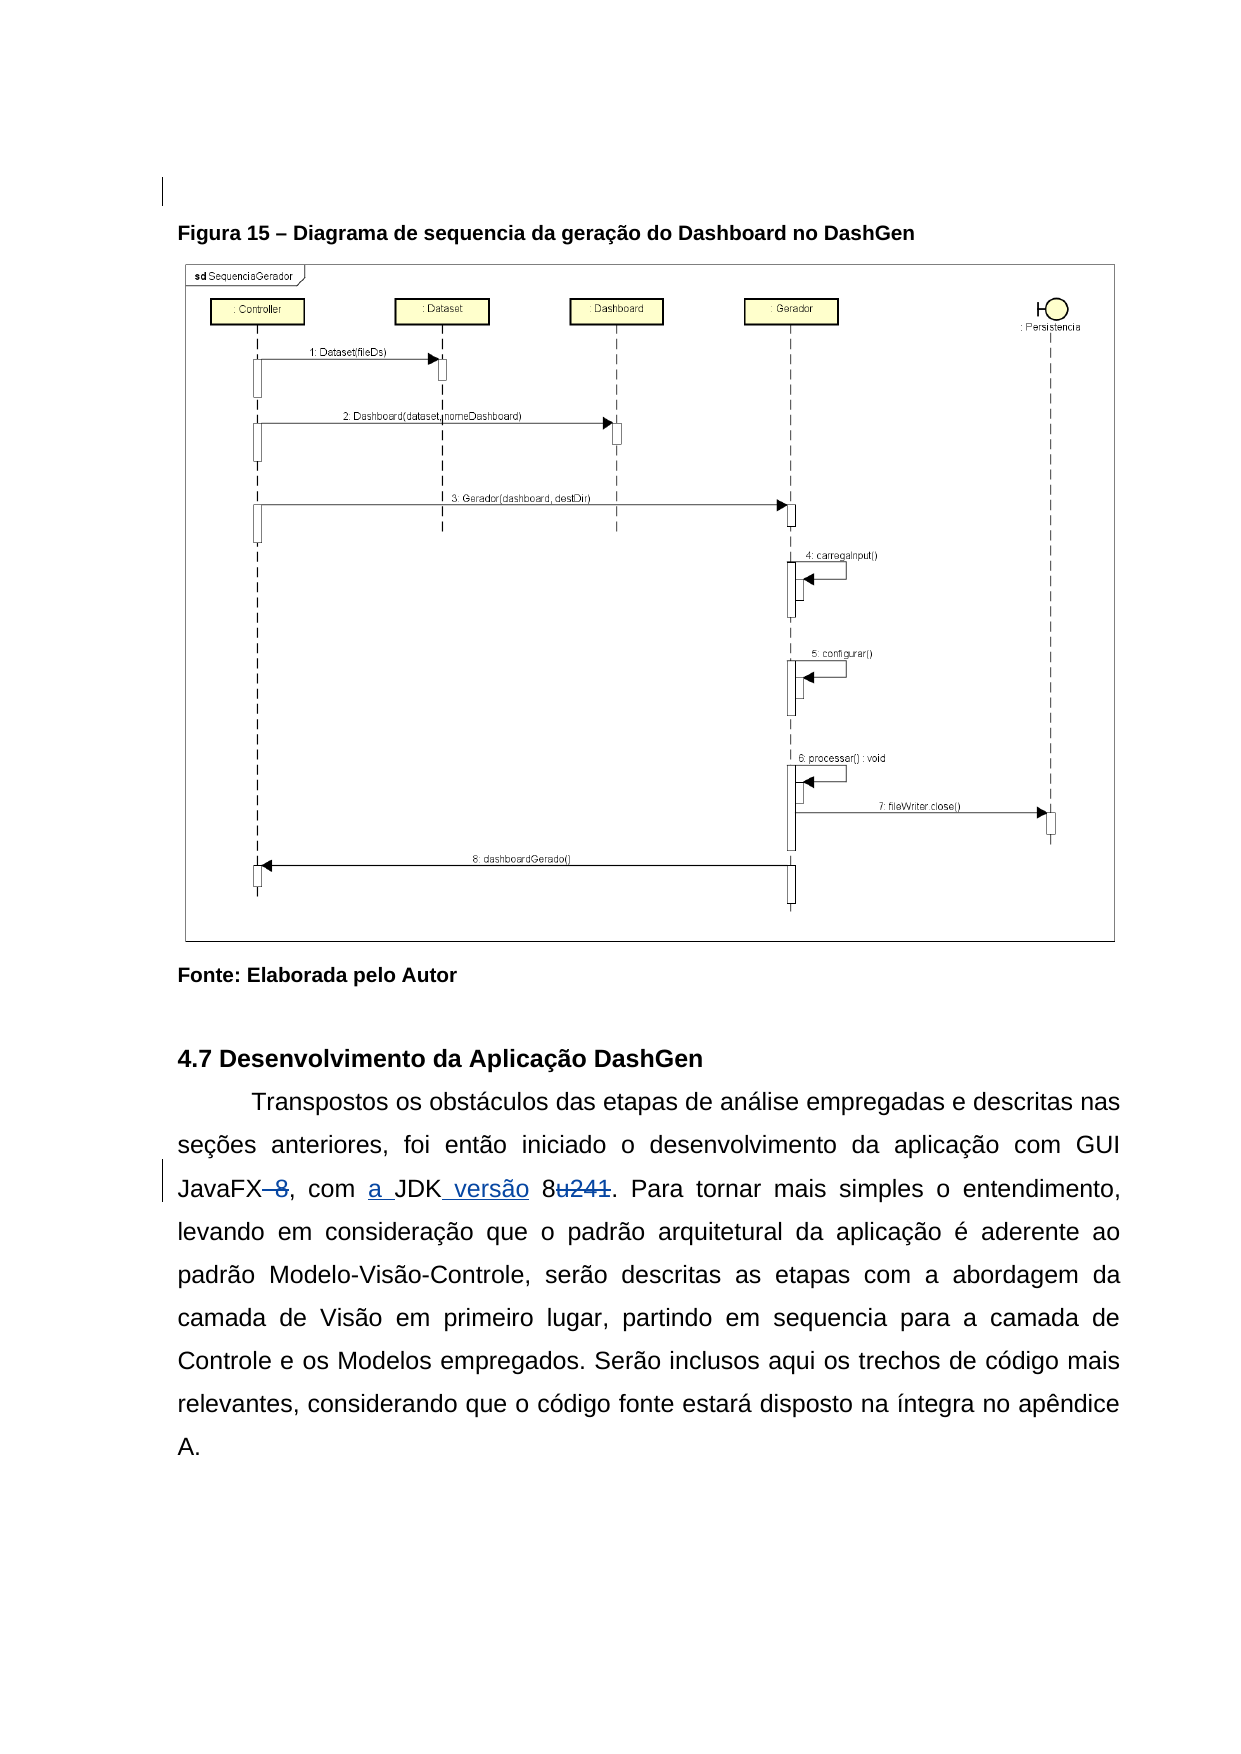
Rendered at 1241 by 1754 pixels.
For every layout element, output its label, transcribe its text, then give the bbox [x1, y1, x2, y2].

subtitle 4.7 Desenvolvimento da Aplicação DashGen [177, 1044, 1122, 1073]
picture [177, 256, 1123, 949]
text Fonte: Elaborada pelo Autor [177, 963, 1122, 987]
text Figura 15 – Diagrama de sequencia da geração do Dashboard no DashGen [177, 220, 1122, 244]
text Transpostos os obstáculos das etapas de análise empregadas e descritas nas seções anteriores, foi então iniciado o desenvolvimento da aplicação com GUI JavaFX, com JDK 8. Para tornar mais simples o entendimento, levando em consideração que o padrão arquitetural da aplicação é aderente ao padrão Modelo-Visão-Controle, serão descritas as etapas com a abordagem da camada de Visão em primeiro lugar, partindo em sequencia para a camada de Controle e os Modelos empregados. Serão inclusos aqui os trechos de código mais relevantes, considerando que o código fonte estará disposto na íntegra no apêndice A. [177, 1087, 1122, 1461]
